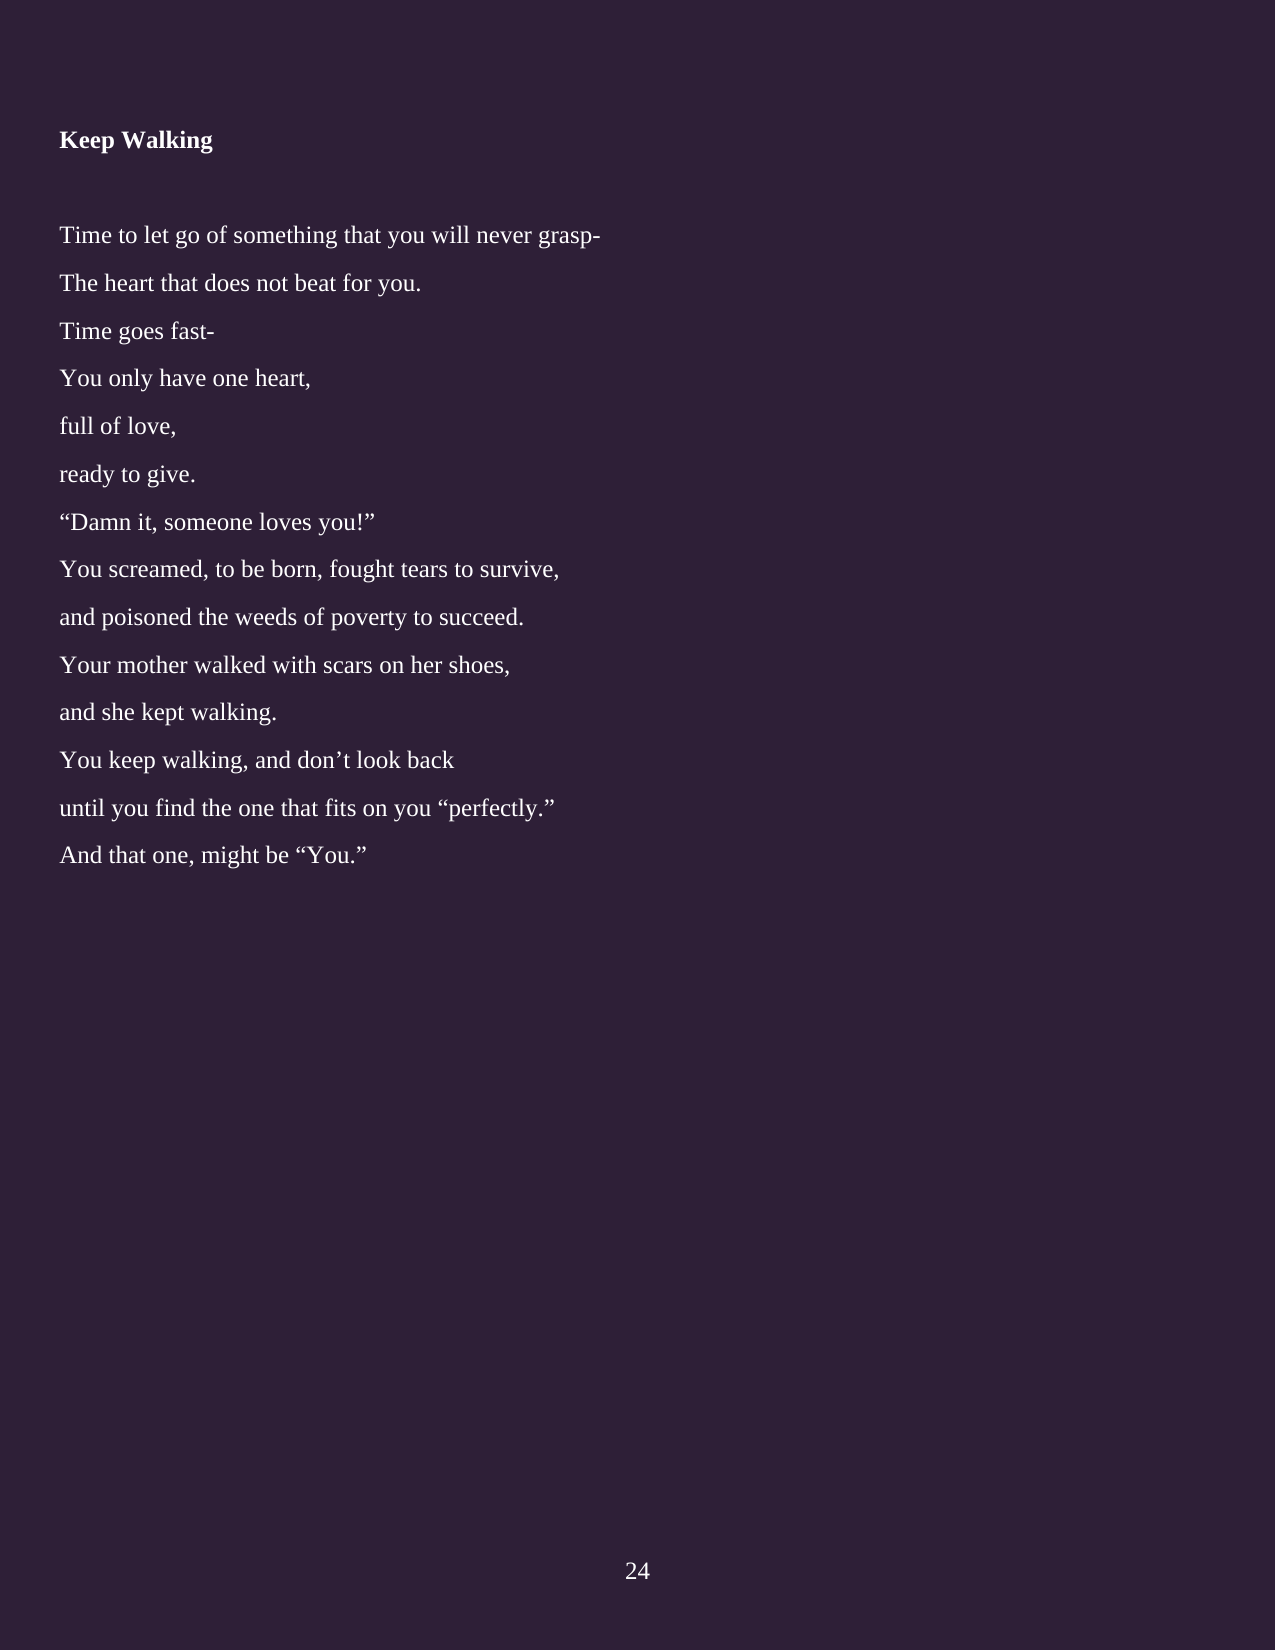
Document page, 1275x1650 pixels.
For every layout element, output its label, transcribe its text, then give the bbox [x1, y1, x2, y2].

text and poisoned the weeds of poverty to succeed. [59, 602, 1216, 631]
text ready to give. [59, 459, 1216, 488]
text and she kept walking. [59, 697, 1216, 726]
text Your mother walked with scars on her shoes, [59, 650, 1216, 678]
text until you find the one that fits on you “perfectly.” [59, 793, 1216, 822]
text You keep walking, and don’t look back [59, 745, 1216, 774]
text And that one, might be “You.” [59, 841, 1216, 869]
text You only have one heart, [59, 363, 1216, 392]
text full of love, [59, 411, 1216, 440]
text Keep Walking [59, 125, 1216, 154]
text The heart that does not beat for you. [59, 268, 1216, 297]
text 24 [59, 1556, 1216, 1585]
text Time goes fast- [59, 316, 1216, 344]
text “Damn it, someone loves you!” [59, 507, 1216, 535]
text Time to let go of something that you will never grasp- [59, 220, 1216, 249]
text You screamed, to be born, fought tears to survive, [59, 554, 1216, 583]
